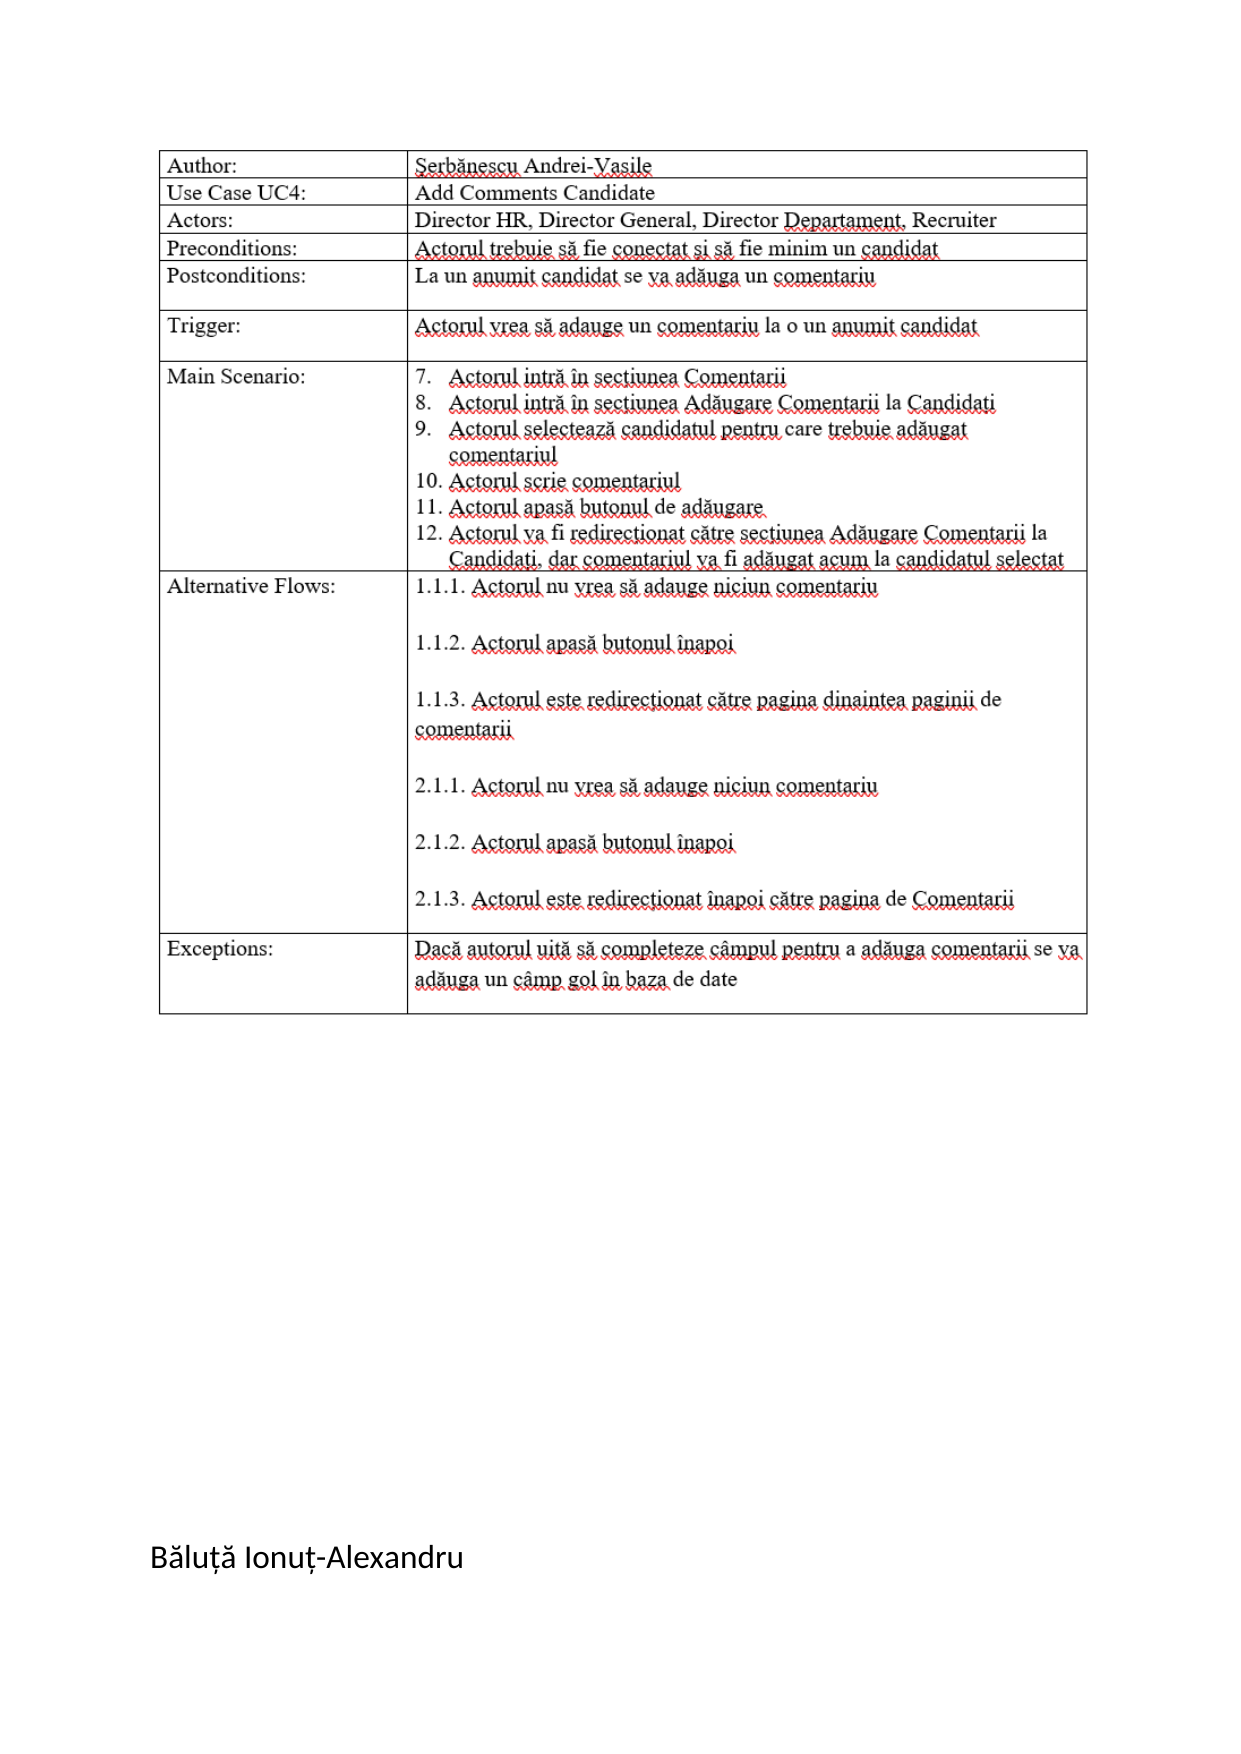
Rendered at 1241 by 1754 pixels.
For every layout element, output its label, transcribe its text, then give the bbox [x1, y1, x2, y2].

text Băluță Ionuț-Alexandru [150, 1536, 1090, 1577]
picture [150, 150, 1091, 1019]
